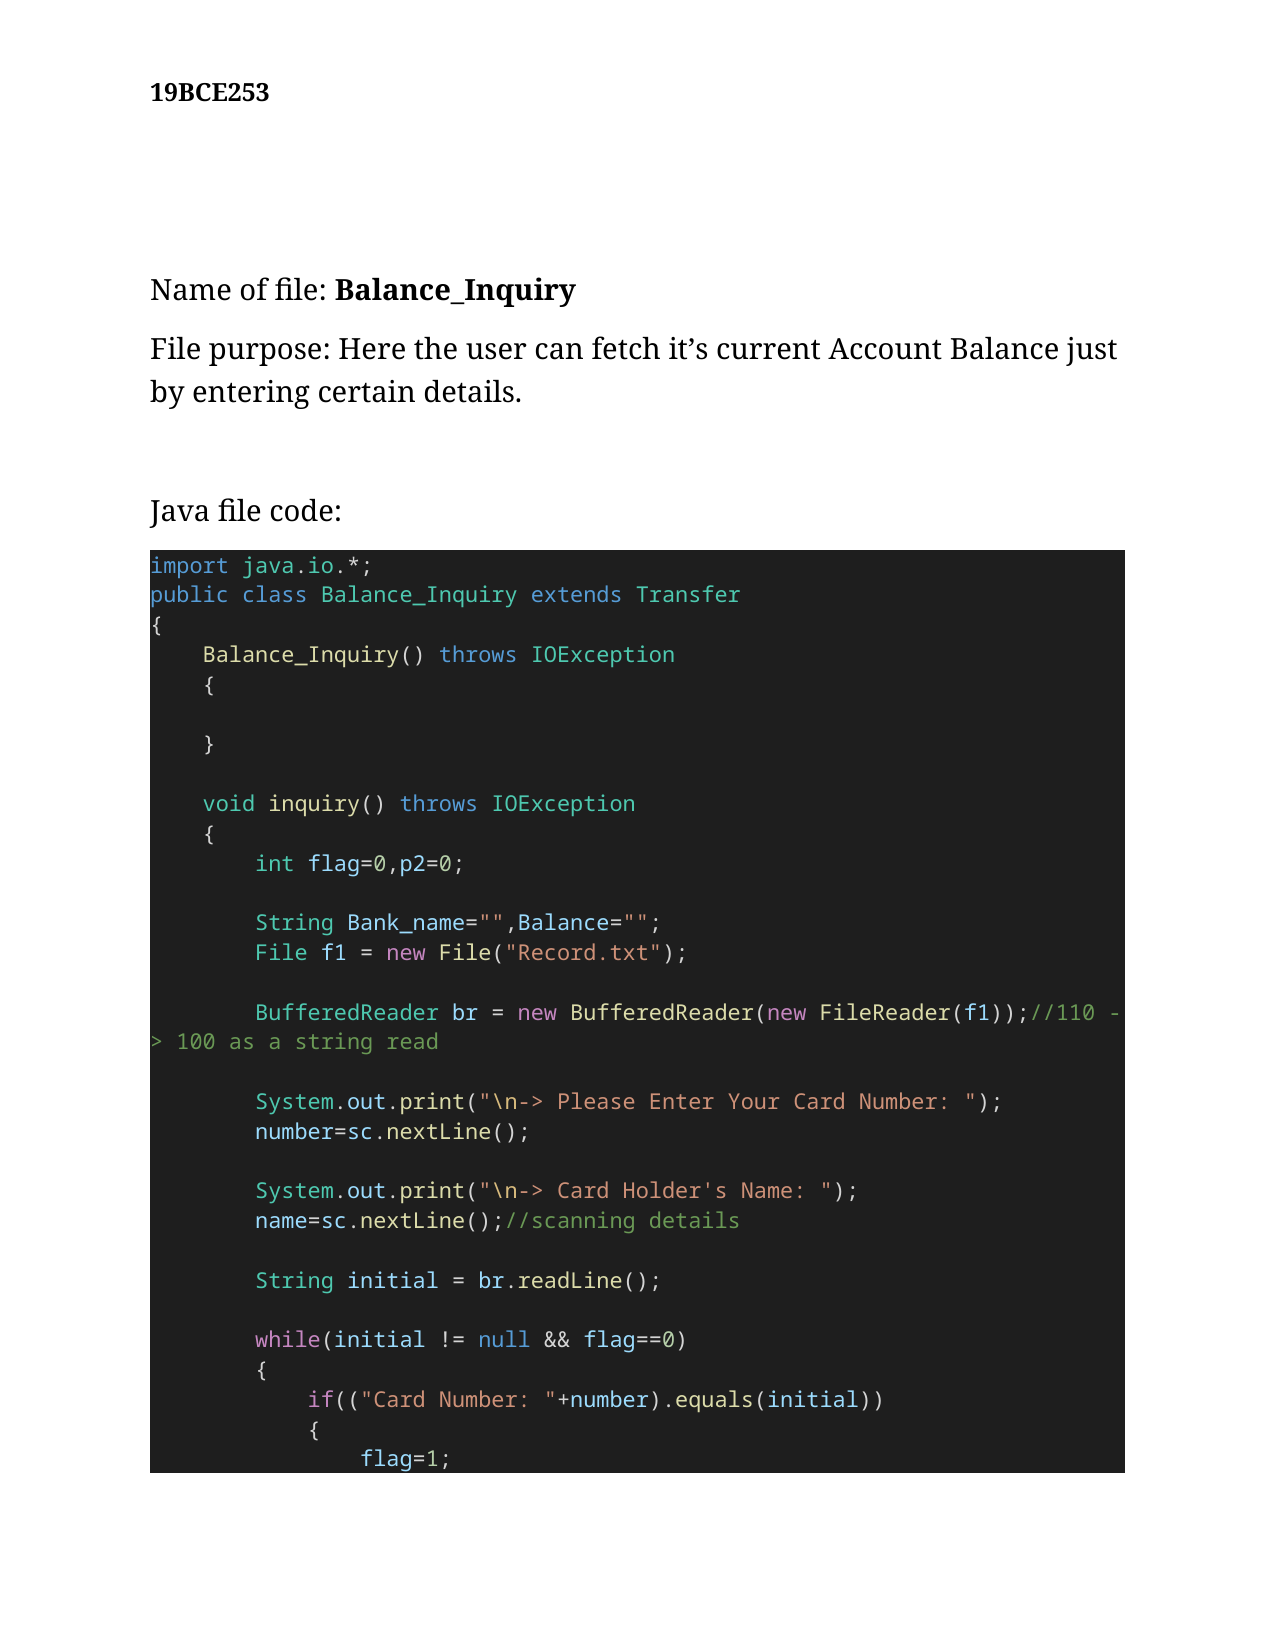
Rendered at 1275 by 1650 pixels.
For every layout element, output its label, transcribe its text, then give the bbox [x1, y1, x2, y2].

text String Bank_name="",Balance=""; [150, 907, 1125, 937]
text Name of file: Balance_Inquiry [150, 269, 1125, 309]
text { [150, 1414, 1125, 1443]
text System.out.print("\n-> Please Enter Your Card Number: "); [150, 1086, 1125, 1116]
text if(("Card Number: "+number).equals(initial)) [150, 1384, 1125, 1414]
text String initial = br.readLine(); [150, 1265, 1125, 1294]
text { [150, 1354, 1125, 1384]
text } [150, 728, 1125, 758]
text int flag=0,p2=0; [150, 848, 1125, 877]
text number=sc.nextLine(); [150, 1116, 1125, 1146]
text System.out.print("\n-> Card Holder's Name: "); [150, 1175, 1125, 1205]
text public class Balance_Inquiry extends Transfer [150, 579, 1125, 609]
text File f1 = new File("Record.txt"); [150, 937, 1125, 967]
text { [150, 609, 1125, 639]
text while(initial != null && flag==0) [150, 1324, 1125, 1354]
text { [150, 669, 1125, 699]
text { [150, 818, 1125, 848]
text Java file code: [150, 490, 1125, 530]
text void inquiry() throws IOException [150, 788, 1125, 818]
text File purpose: Here the user can fetch it’s current Account Balance just by entering certain details. [150, 328, 1125, 411]
text Balance_Inquiry() throws IOException [150, 639, 1125, 669]
text flag=1; [150, 1443, 1125, 1473]
text name=sc.nextLine();//scanning details [150, 1205, 1125, 1235]
text import java.io.*; [150, 550, 1125, 579]
text BufferedReader br = new BufferedReader(new FileReader(f1));//110 -> 100 as a string read [150, 997, 1125, 1056]
